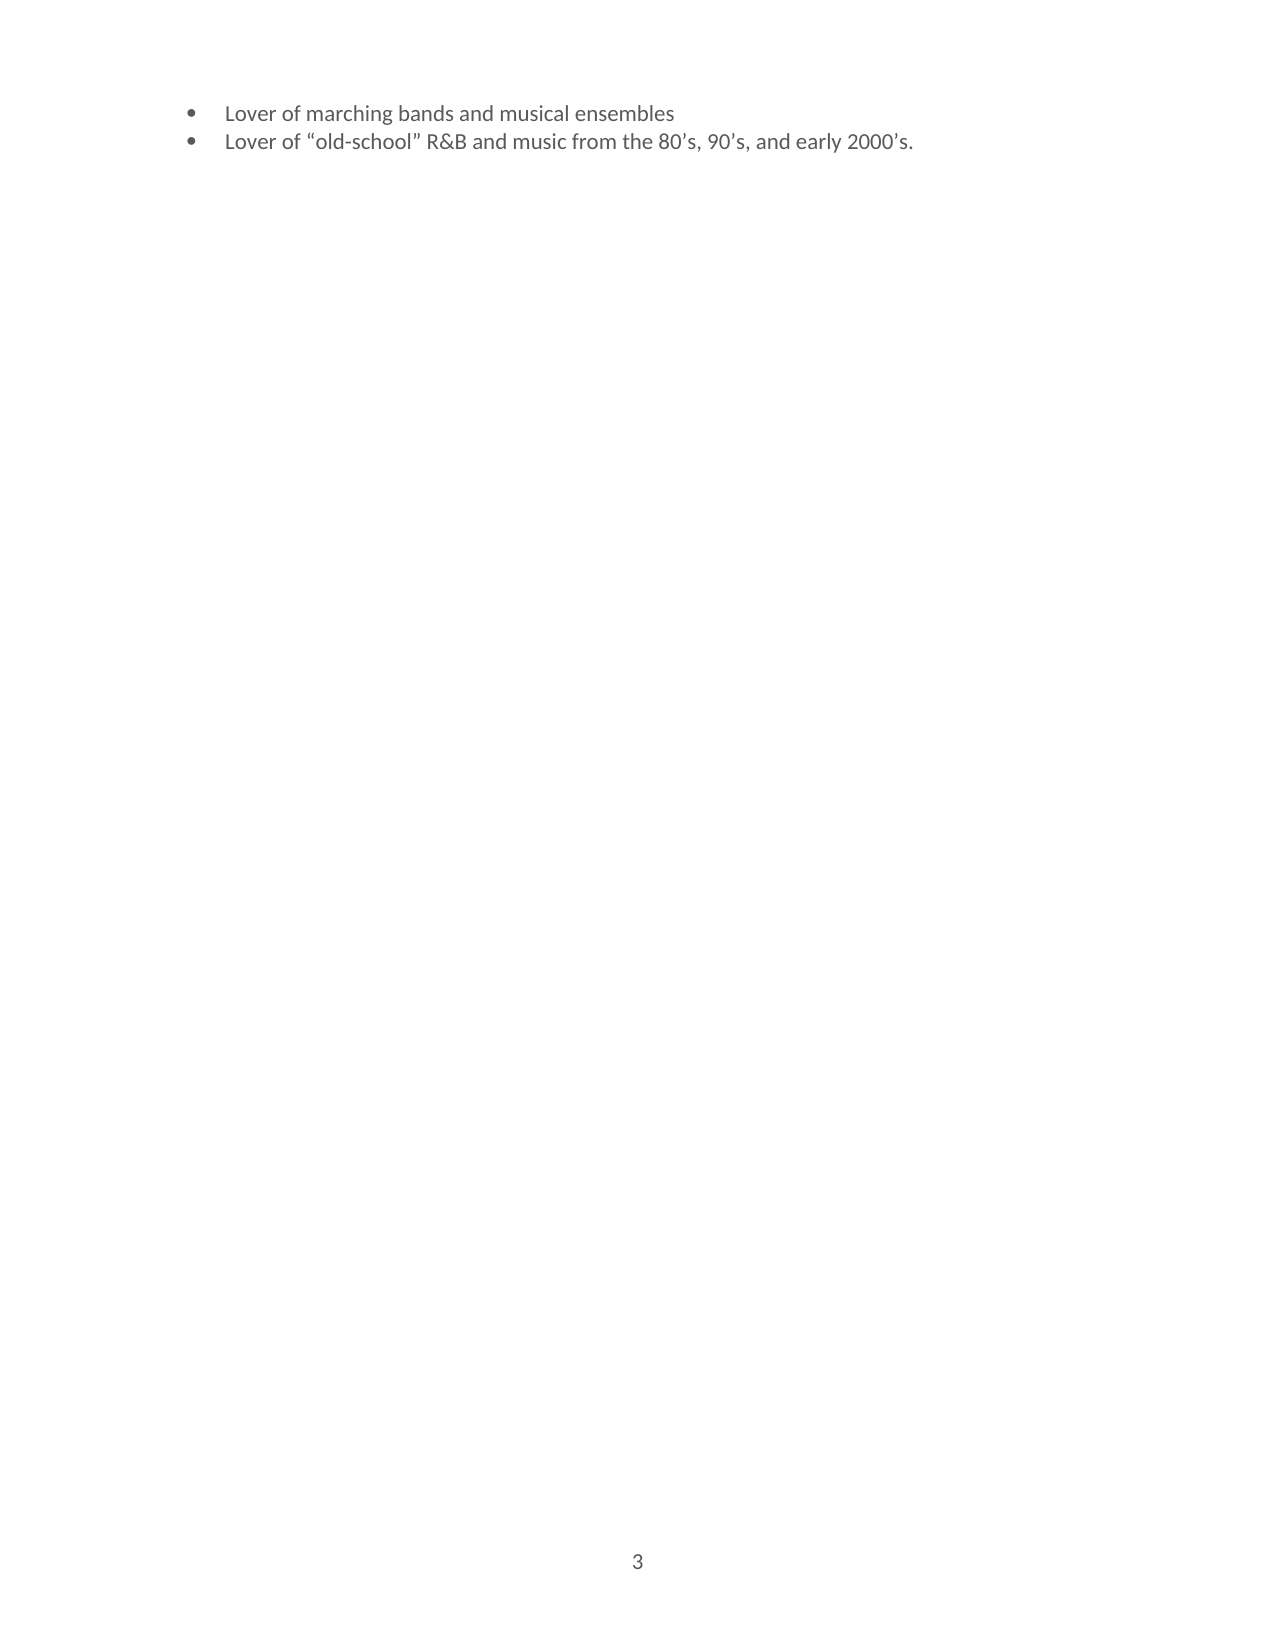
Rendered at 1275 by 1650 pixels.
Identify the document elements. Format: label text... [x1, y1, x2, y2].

list Lover of marching bands and musical ensembles [187, 99, 1125, 127]
list Lover of “old-school” R&B and music from the 80’s, 90’s, and early 2000’s. [187, 127, 1125, 155]
